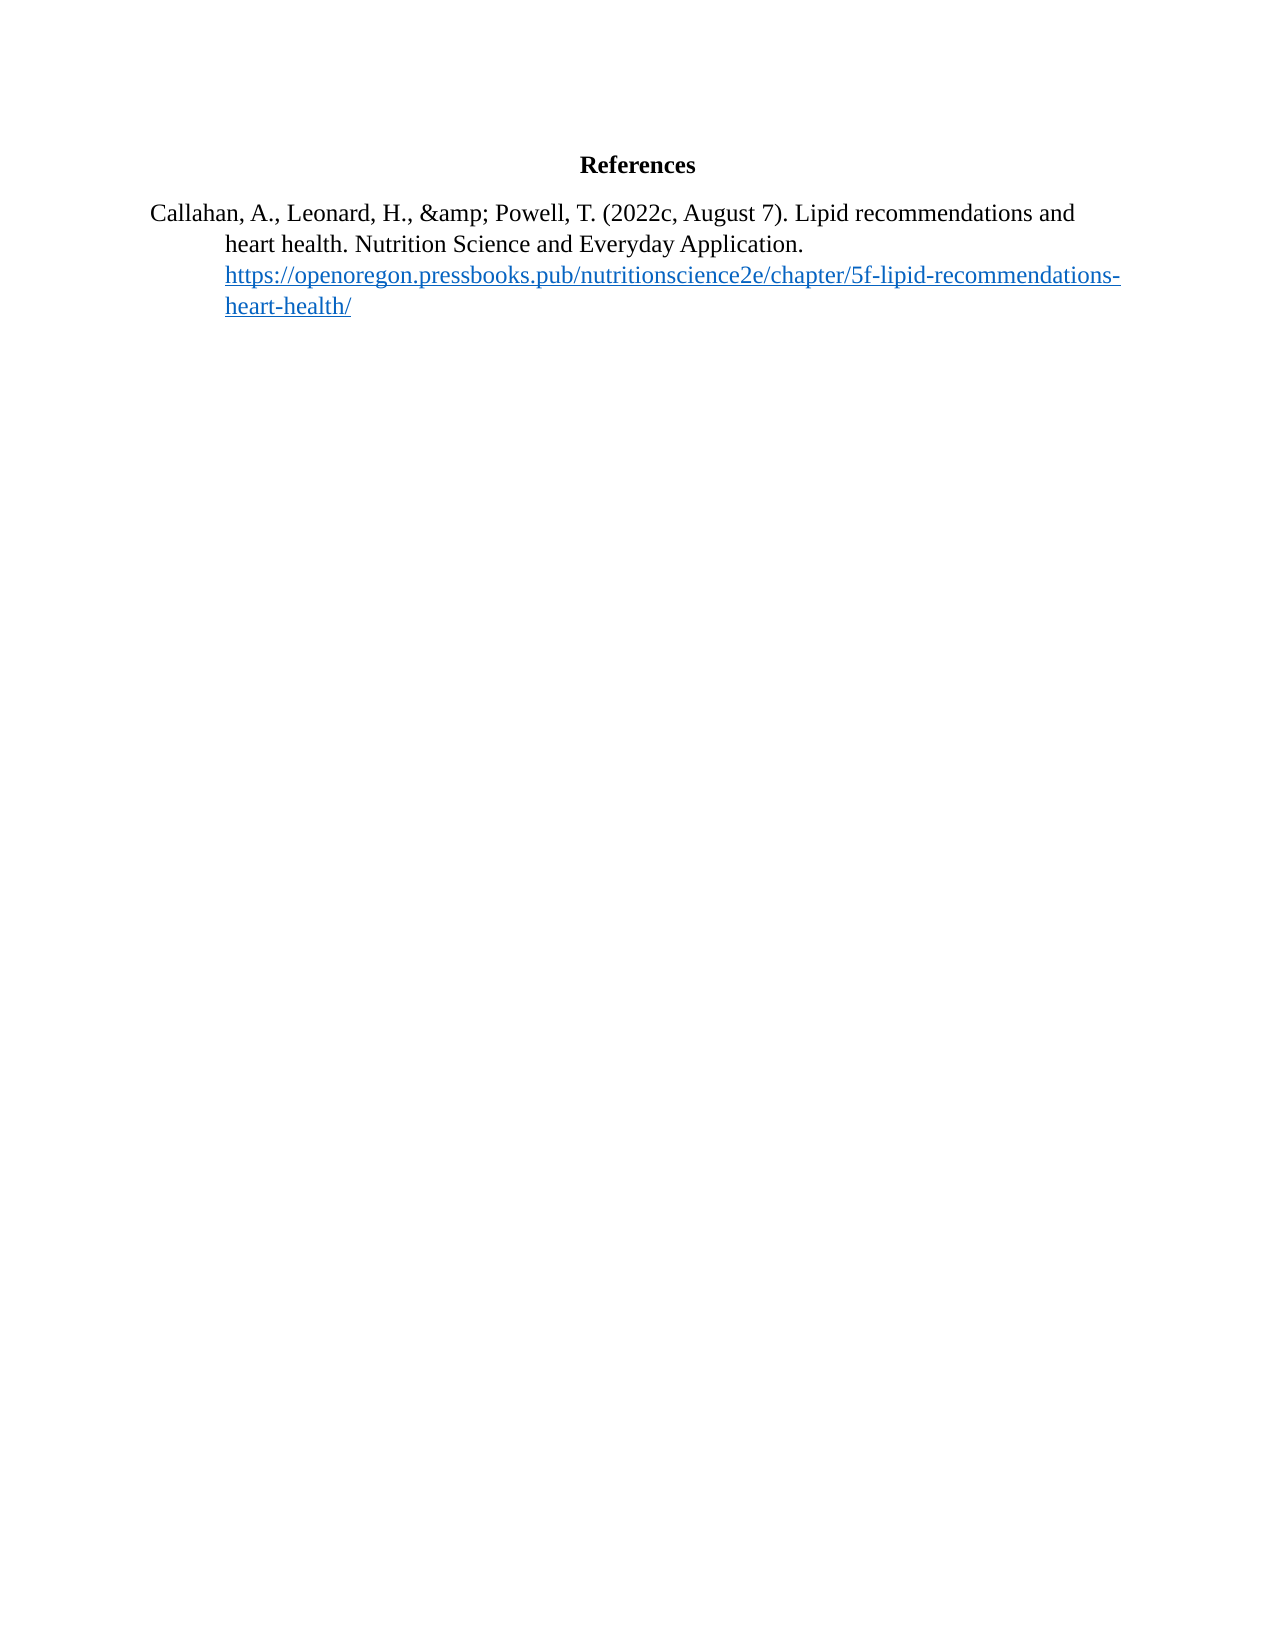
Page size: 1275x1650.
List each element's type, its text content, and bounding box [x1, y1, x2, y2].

text Callahan, A., Leonard, H., &amp; Powell, T. (2022c, August 7). Lipid recommendations and heart health. Nutrition Science and Everyday Application. https://openoregon.pressbooks.pub/nutritionscience2e/chapter/5f-lipid-recommendations-heart-health/ [150, 198, 1125, 319]
text References [150, 150, 1125, 179]
